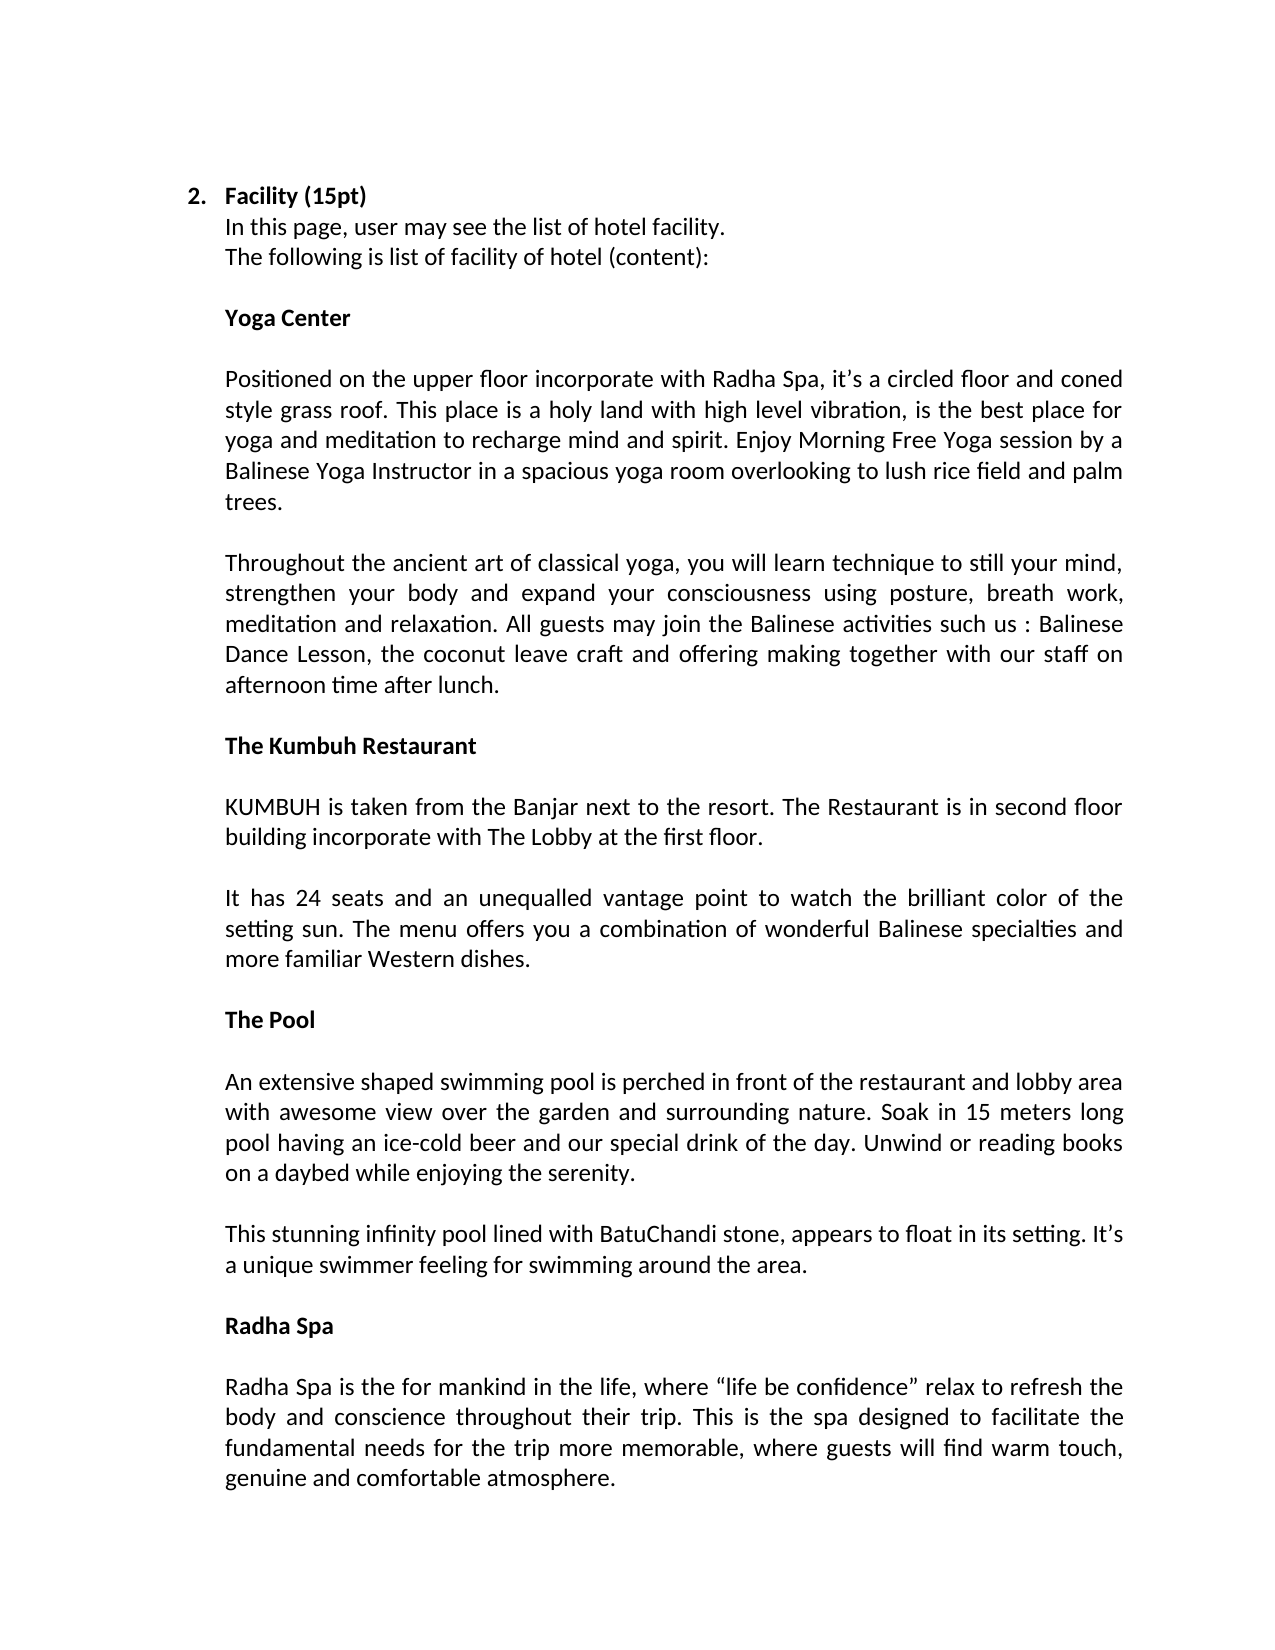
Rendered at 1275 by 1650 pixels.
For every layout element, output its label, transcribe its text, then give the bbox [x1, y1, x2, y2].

list It has 24 seats and an unequalled vantage point to watch the brilliant color of the setting sun. The menu offers you a combination of wonderful Balinese specialties and more familiar Western dishes. [225, 882, 1125, 974]
list The Kumbuh Restaurant [225, 730, 1125, 760]
list The following is list of facility of hotel (content): [225, 242, 1125, 272]
list This stunning infinity pool lined with BatuChandi stone, appears to float in its setting. It’s a unique swimmer feeling for swimming around the area. [225, 1218, 1125, 1279]
list Facility (15pt) [187, 181, 1125, 211]
list Yoga Center [225, 303, 1125, 333]
list The Pool [225, 1004, 1125, 1035]
list Throughout the ancient art of classical yoga, you will learn technique to still your mind, strengthen your body and expand your consciousness using posture, breath work, meditation and relaxation. All guests may join the Balinese activities such us : Balinese Dance Lesson, the coconut leave craft and offering making together with our staff on afternoon time after lunch. [225, 547, 1125, 699]
list Radha Spa is the for mankind in the life, where “life be confidence” relax to refresh the body and conscience throughout their trip. This is the spa designed to facilitate the fundamental needs for the trip more memorable, where guests will find warm touch, genuine and comfortable atmosphere. [225, 1371, 1125, 1493]
list Radha Spa [225, 1310, 1125, 1340]
list An extensive shaped swimming pool is perched in front of the restaurant and lobby area with awesome view over the garden and surrounding nature. Soak in 15 meters long pool having an ice-cold beer and our special drink of the day. Unwind or reading books on a daybed while enjoying the serenity. [225, 1066, 1125, 1188]
list Positioned on the upper floor incorporate with Radha Spa, it’s a circled floor and coned style grass roof. This place is a holy land with high level vibration, is the best place for yoga and meditation to recharge mind and spirit. Enjoy Morning Free Yoga session by a Balinese Yoga Instructor in a spacious yoga room overlooking to lush rice field and palm trees. [225, 364, 1125, 516]
list KUMBUH is taken from the Banjar next to the resort. The Restaurant is in second floor building incorporate with The Lobby at the first floor. [225, 791, 1125, 852]
list In this page, user may see the list of hotel facility. [225, 211, 1125, 242]
